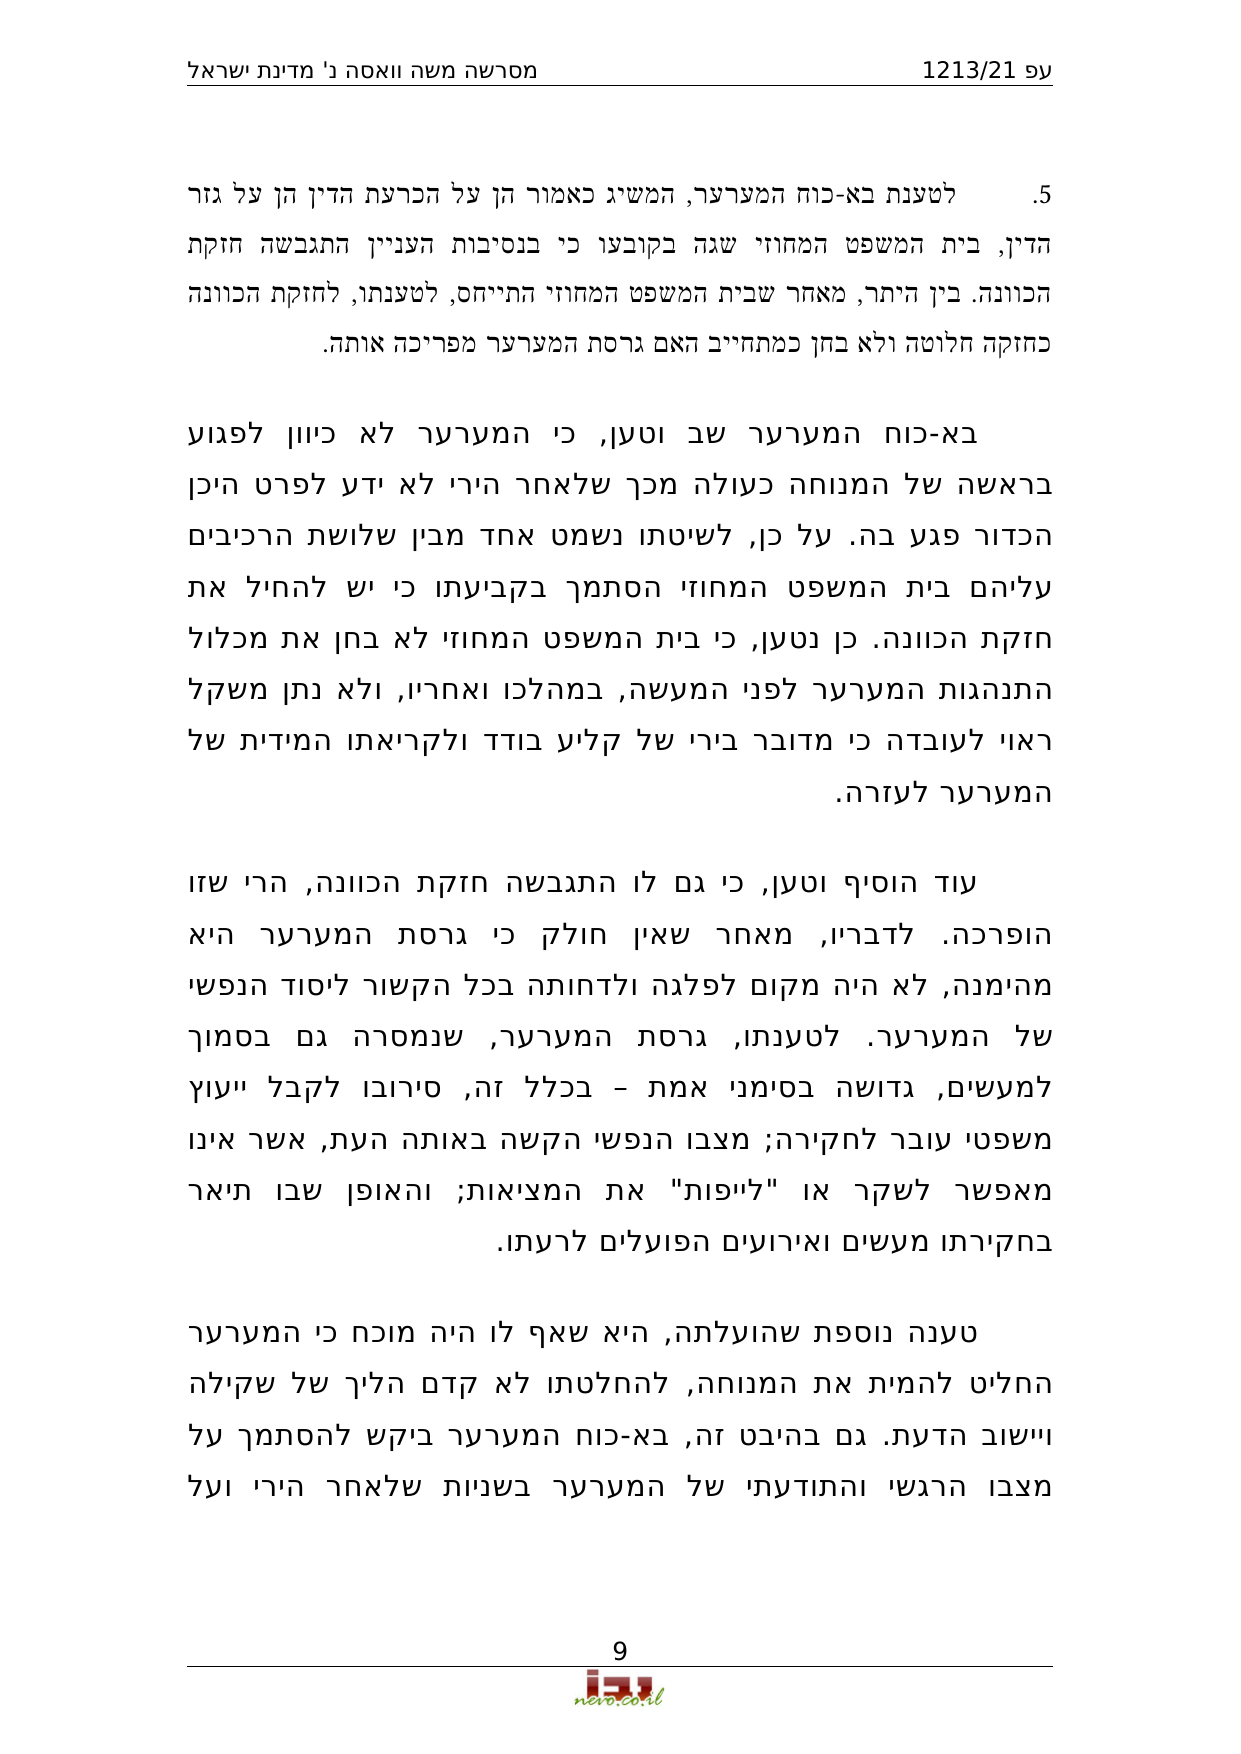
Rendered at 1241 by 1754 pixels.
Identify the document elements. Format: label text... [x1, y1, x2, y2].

picture [574, 1669, 666, 1707]
text עוד הוסיף וטען, כי גם לו התגבשה חזקת הכוונה, הרי שזו הופרכה. לדבריו, מאחר שאין חולק כי גרסת המערער היא מהימנה, לא היה מקום לפלגה ולדחותה בכל הקשור ליסוד הנפשי של המערער. לטענתו, גרסת המערער, שנמסרה גם בסמוך למעשים, גדושה בסימני אמת – בכלל זה, סירובו לקבל ייעוץ משפטי עובר לחקירה; מצבו הנפשי הקשה באותה העת, אשר אינו מאפשר לשקר או "לייפות" את המציאות; והאופן שבו תיאר בחקירתו מעשים ואירועים הפועלים לרעתו. [187, 865, 1053, 1258]
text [187, 1315, 1053, 1503]
list לטענת בא-כוח המערער, המשיג כאמור הן על הכרעת הדין הן על גזר הדין, בית המשפט המחוזי שגה בקובעו כי בנסיבות העניין התגבשה חזקת הכוונה. בין היתר, מאחר שבית המשפט המחוזי התייחס, לטענתו, לחזקת הכוונה כחזקה חלוטה ולא בחן כמתחייב האם גרסת המערער מפריכה אותה. [187, 177, 1053, 360]
text בא-כוח המערער שב וטען, כי המערער לא כיוון לפגוע בראשה של המנוחה כעולה מכך שלאחר הירי לא ידע לפרט היכן הכדור פגע בה. על כן, לשיטתו נשמט אחד מבין שלושת הרכיבים עליהם בית המשפט המחוזי הסתמך בקביעתו כי יש להחיל את חזקת הכוונה. כן נטען, כי בית המשפט המחוזי לא בחן את מכלול התנהגות המערער לפני המעשה, במהלכו ואחריו, ולא נתן משקל ראוי לעובדה כי מדובר בירי של קליע בודד ולקריאתו המידית של המערער לעזרה. [187, 416, 1053, 809]
